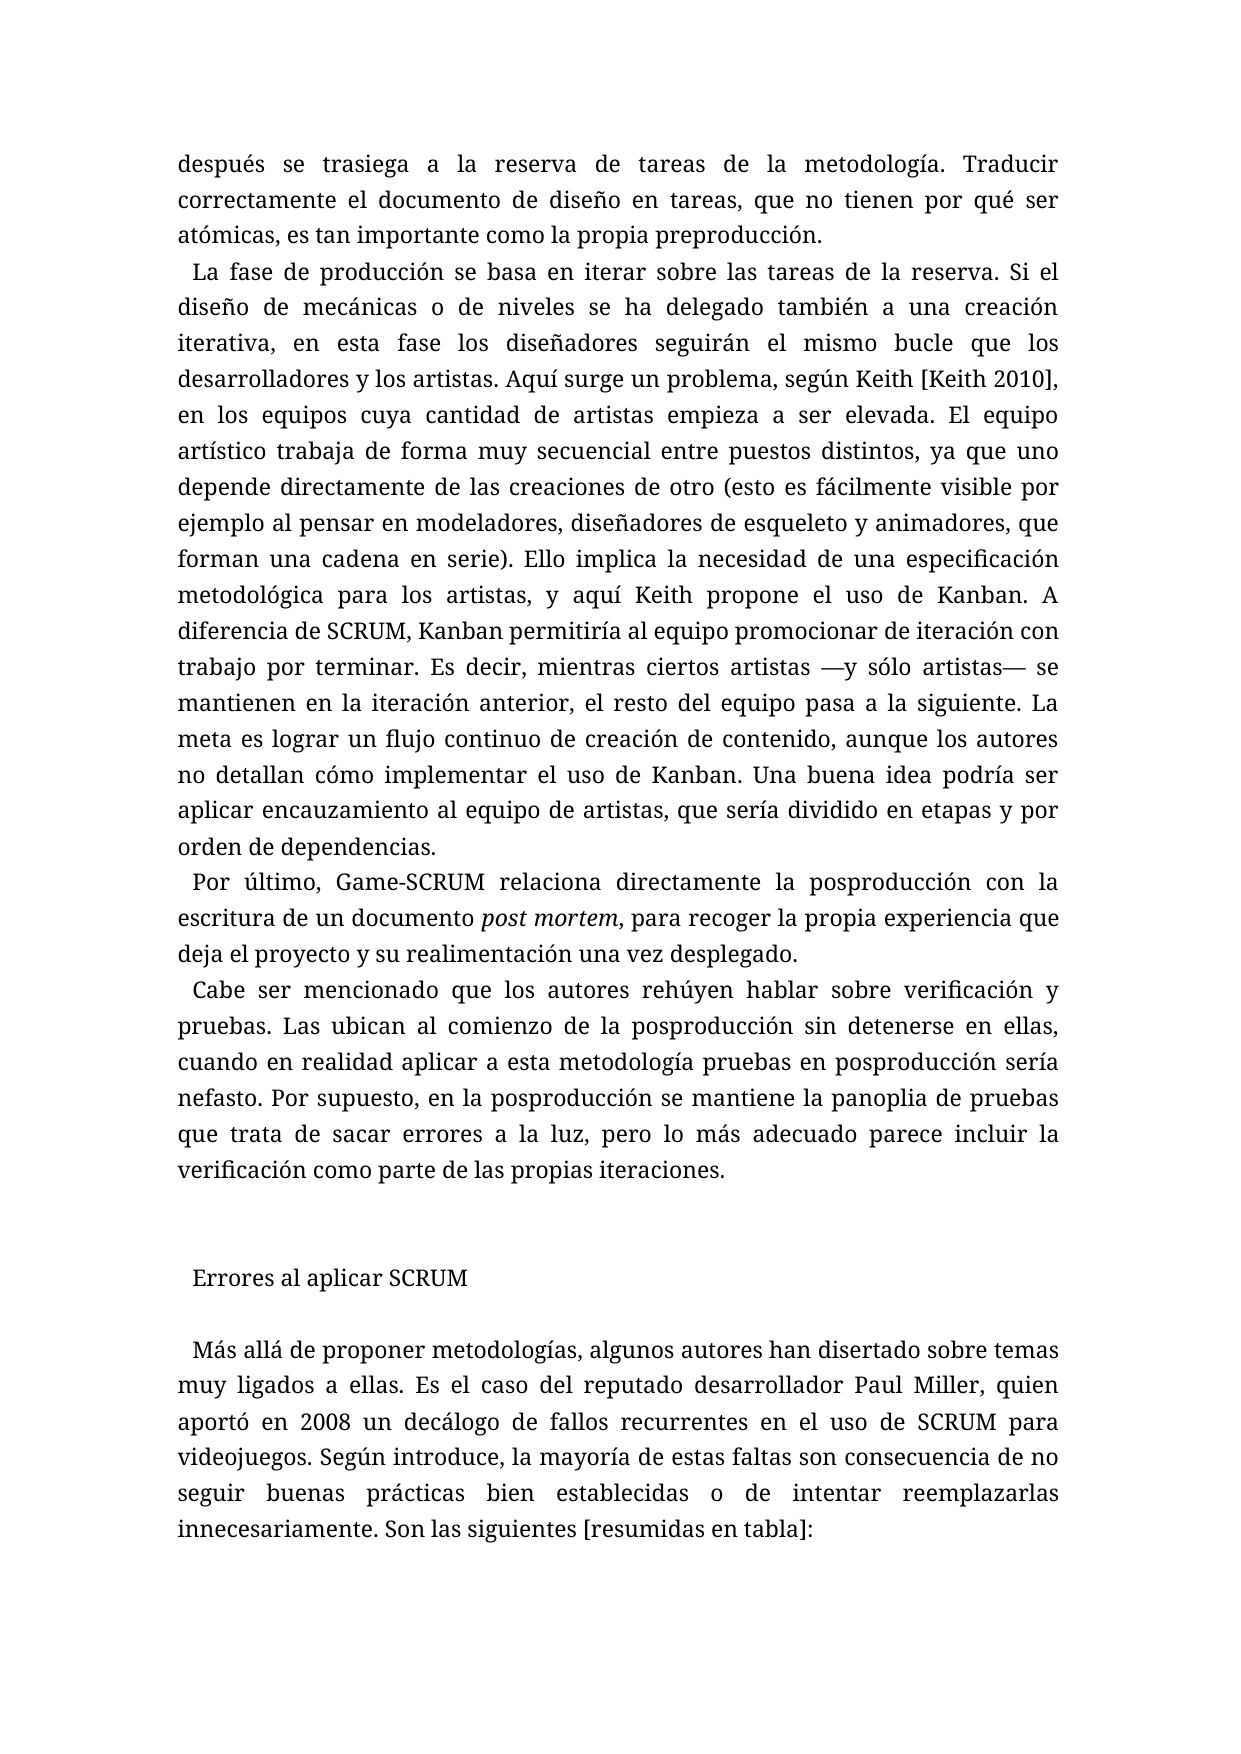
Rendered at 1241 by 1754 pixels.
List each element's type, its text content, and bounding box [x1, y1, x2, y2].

text Por último, Game-SCRUM relaciona directamente la posproducción con la escritura de un documento post mortem, para recoger la propia experiencia que deja el proyecto y su realimentación una vez desplegado. [177, 866, 1060, 969]
text La fase de producción se basa en iterar sobre las tareas de la reserva. Si el diseño de mecánicas o de niveles se ha delegado también a una creación iterativa, en esta fase los diseñadores seguirán el mismo bucle que los desarrolladores y los artistas. Aquí surge un problema, según Keith [Keith 2010], en los equipos cuya cantidad de artistas empieza a ser elevada. El equipo artístico trabaja de forma muy secuencial entre puestos distintos, ya que uno depende directamente de las creaciones de otro (esto es fácilmente visible por ejemplo al pensar en modeladores, diseñadores de esqueleto y animadores, que forman una cadena en serie). Ello implica la necesidad de una especificación metodológica para los artistas, y aquí Keith propone el uso de Kanban. A diferencia de SCRUM, Kanban permitiría al equipo promocionar de iteración con trabajo por terminar. Es decir, mientras ciertos artistas —y sólo artistas— se mantienen en la iteración anterior, el resto del equipo pasa a la siguiente. La meta es lograr un flujo continuo de creación de contenido, aunque los autores no detallan cómo implementar el uso de Kanban. Una buena idea podría ser aplicar encauzamiento al equipo de artistas, que sería dividido en etapas y por orden de dependencias. [177, 255, 1060, 862]
text Errores al aplicar SCRUM [177, 1262, 1060, 1293]
text Más allá de proponer metodologías, algunos autores han disertado sobre temas muy ligados a ellas. Es el caso del reputado desarrollador Paul Miller, quien aportó en 2008 un decálogo de fallos recurrentes en el uso de SCRUM para videojuegos. Según introduce, la mayoría de estas faltas son consecuencia de no seguir buenas prácticas bien establecidas o de intentar reemplazarlas innecesariamente. Son las siguientes [resumidas en tabla]: [177, 1333, 1060, 1544]
text Cabe ser mencionado que los autores rehúyen hablar sobre verificación y pruebas. Las ubican al comienzo de la posproducción sin detenerse en ellas, cuando en realidad aplicar a esta metodología pruebas en posproducción sería nefasto. Por supuesto, en la posproducción se mantiene la panoplia de pruebas que trata de sacar errores a la luz, pero lo más adecuado parece incluir la verificación como parte de las propias iteraciones. [177, 974, 1060, 1185]
